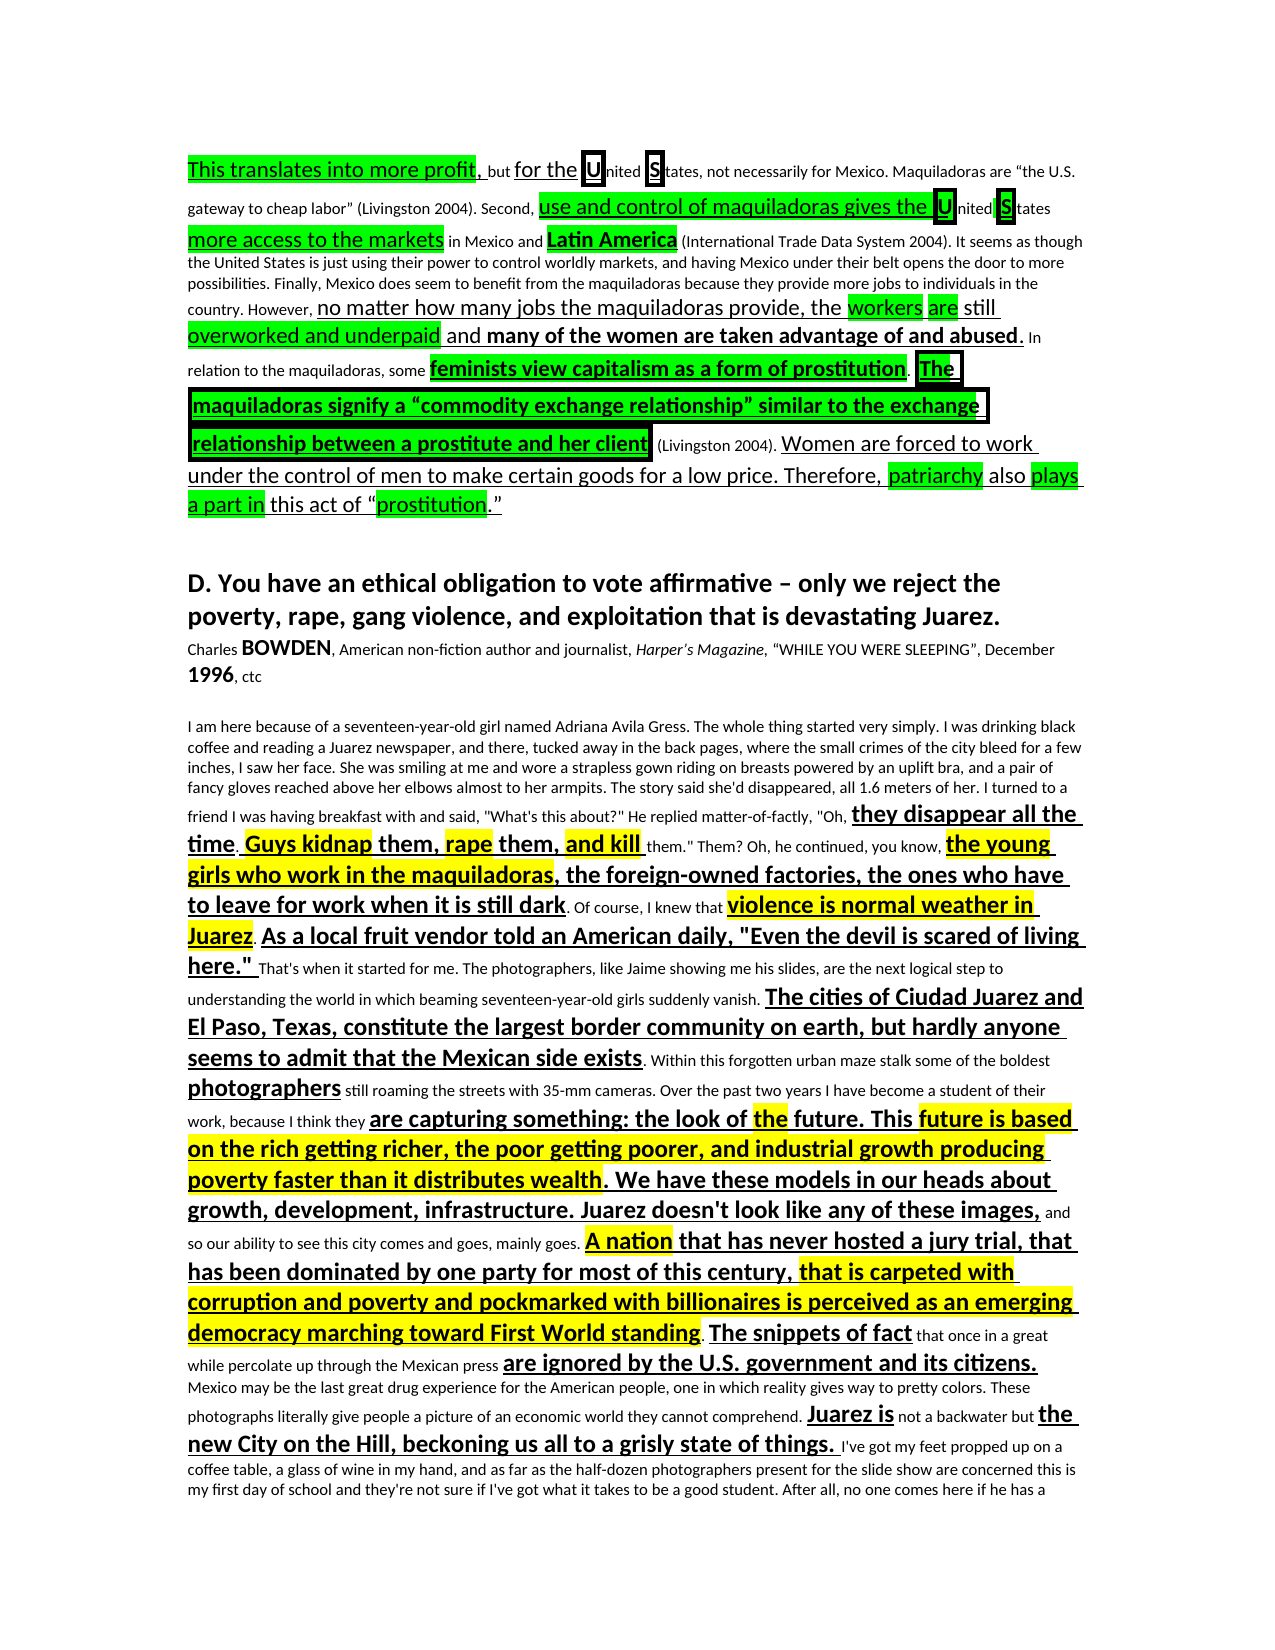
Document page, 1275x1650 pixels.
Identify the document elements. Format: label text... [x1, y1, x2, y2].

text Charles BOWDEN, American non-fiction author and journalist, Harper’s Magazine, “WHILE YOU WERE SLEEPING”, December 1996, ctc [187, 633, 1087, 689]
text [187, 150, 1087, 518]
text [187, 717, 1087, 1500]
subtitle D. You have an ethical obligation to vote affirmative – only we reject the poverty, rape, gang violence, and exploitation that is devastating Juarez. [187, 567, 1087, 633]
